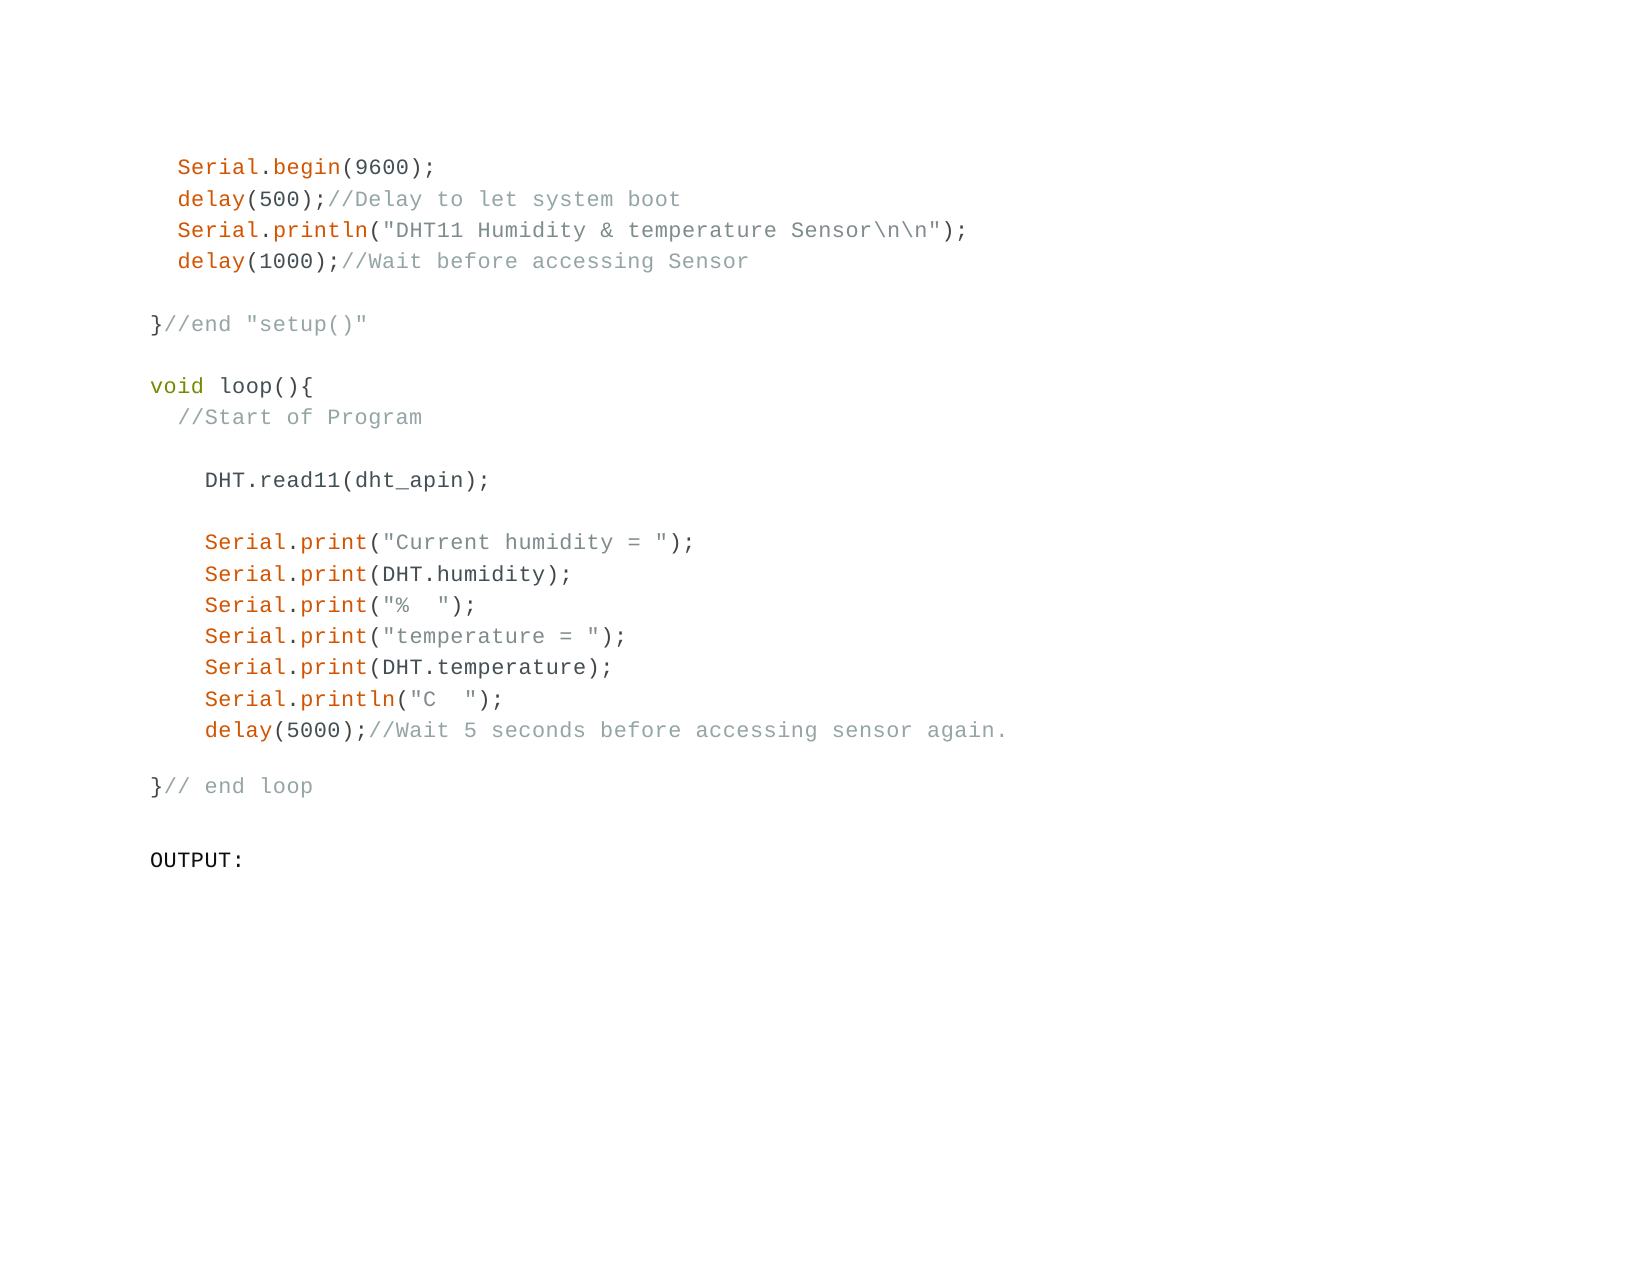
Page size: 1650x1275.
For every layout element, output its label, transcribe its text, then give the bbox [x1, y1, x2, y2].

text Serial.begin(9600); [150, 150, 1500, 181]
text Serial.println("C "); [150, 681, 1500, 712]
text Serial.println("DHT11 Humidity & temperature Sensor\n\n"); [150, 212, 1500, 244]
text Serial.print("% "); [150, 587, 1500, 619]
text OUTPUT: [150, 849, 1500, 874]
text delay(1000);//Wait before accessing Sensor [150, 244, 1500, 275]
text //Start of Program [150, 400, 1500, 431]
text DHT.read11(dht_apin); [150, 462, 1500, 494]
text void loop(){ [150, 369, 1500, 400]
text delay(5000);//Wait 5 seconds before accessing sensor again. [150, 712, 1500, 744]
text }// end loop [150, 775, 1500, 800]
text delay(500);//Delay to let system boot [150, 181, 1500, 212]
text }//end "setup()" [150, 306, 1500, 337]
text Serial.print(DHT.humidity); [150, 556, 1500, 587]
text Serial.print("temperature = "); [150, 619, 1500, 650]
text Serial.print(DHT.temperature); [150, 650, 1500, 681]
text Serial.print("Current humidity = "); [150, 525, 1500, 556]
